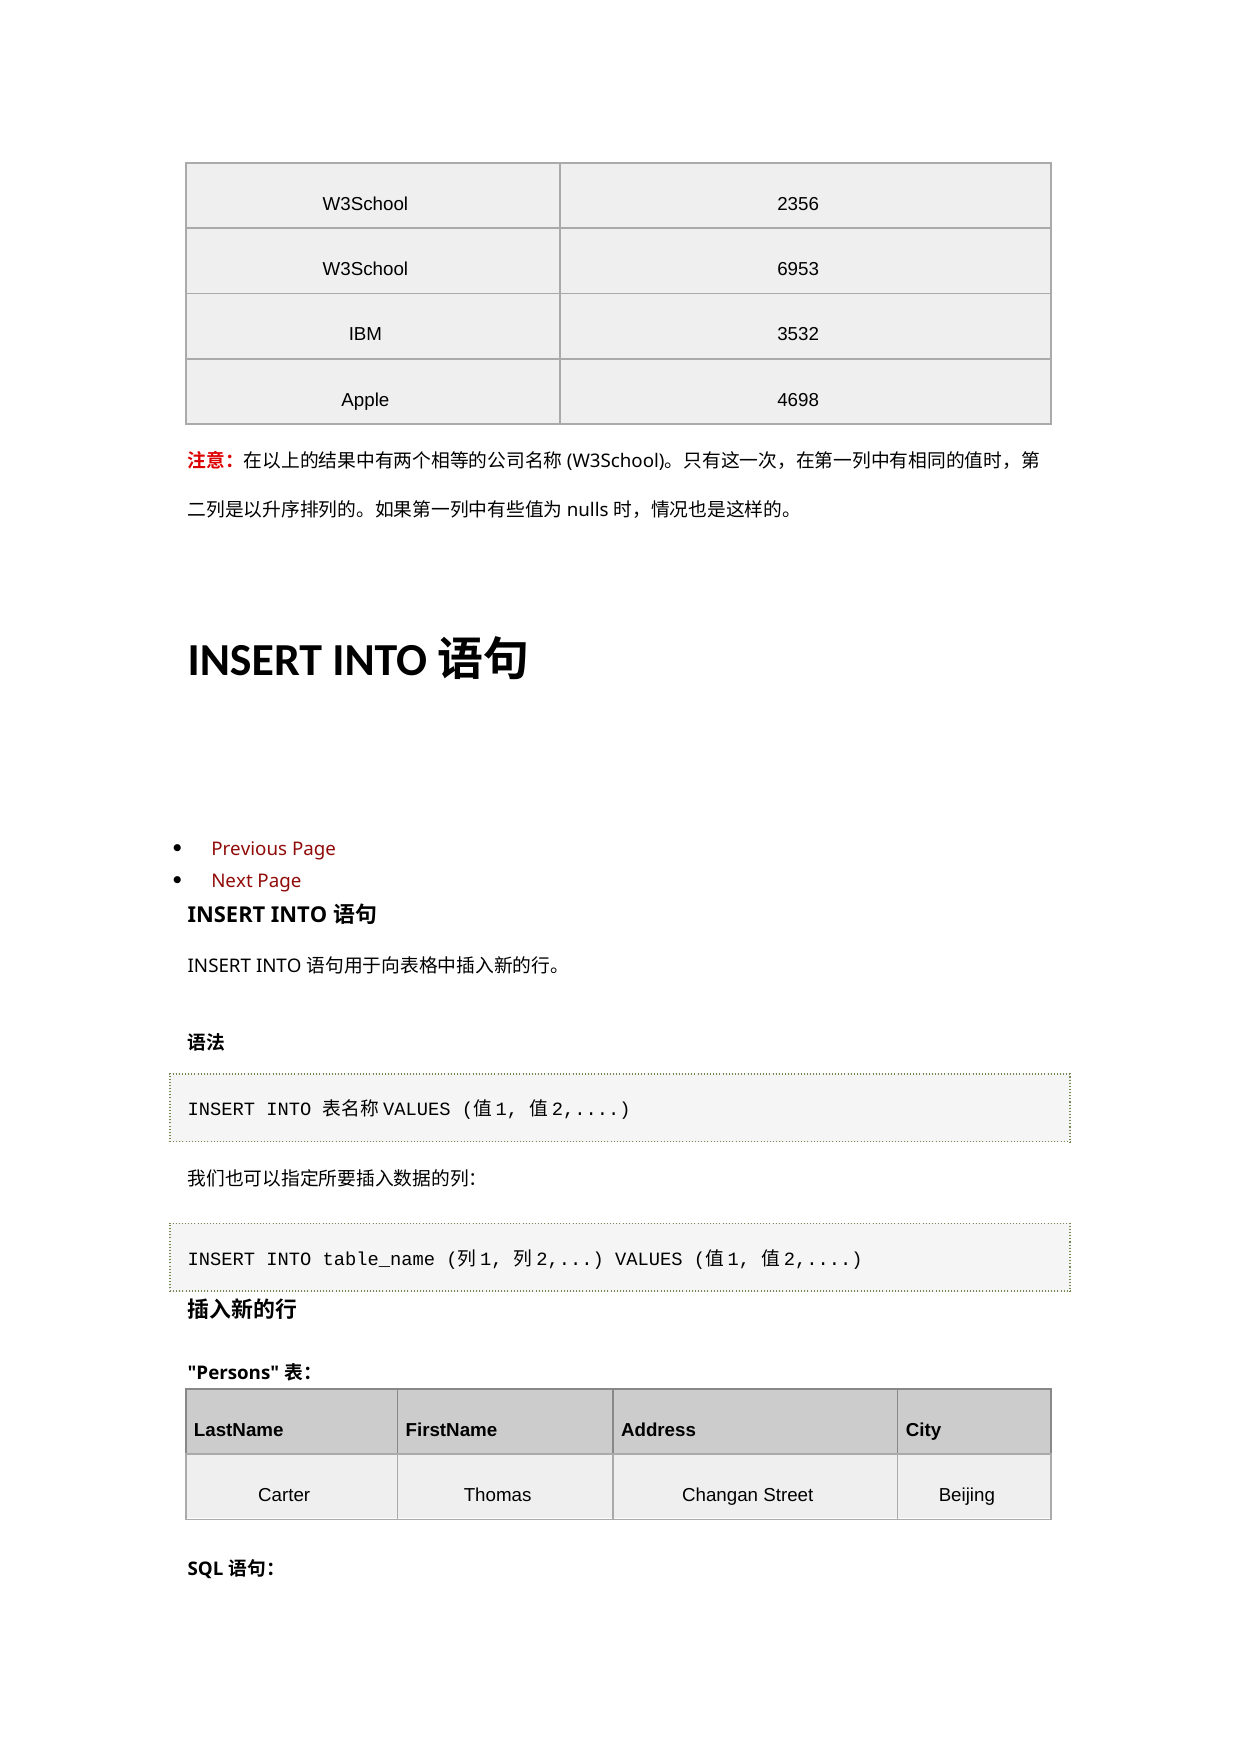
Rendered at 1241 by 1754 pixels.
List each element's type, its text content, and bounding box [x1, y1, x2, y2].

table_header FirstName [398, 1390, 612, 1453]
table_cell Carter [187, 1455, 397, 1518]
text 插入新的行 [187, 1292, 1053, 1324]
text INSERT INTO 语句 [187, 897, 1053, 929]
text 注意：在以上的结果中有两个相等的公司名称 (W3School)。只有这一次，在第一列中有相同的值时，第二列是以升序排列的。如果第一列中有些值为 nulls 时，情况也是这样的。 [187, 443, 1053, 525]
table_cell IBM [187, 294, 559, 358]
table_cell 6953 [561, 229, 1050, 293]
table_cell 3532 [561, 294, 1050, 358]
text 语法 [187, 1025, 1053, 1058]
text 我们也可以指定所要插入数据的列： [187, 1161, 1053, 1193]
text INSERT INTO 表名称 VALUES (值1, 值2,....) [169, 1073, 1071, 1142]
table_cell Beijing [898, 1455, 1050, 1518]
text INSERT INTO table_name (列1, 列2,...) VALUES (值1, 值2,....) [169, 1223, 1071, 1292]
table_header LastName [187, 1390, 397, 1453]
table_header Address [614, 1390, 897, 1453]
list Previous Page [173, 832, 1053, 864]
text INSERT INTO 语句用于向表格中插入新的行。 [187, 948, 1053, 980]
table_cell Apple [187, 360, 559, 423]
table_header City [898, 1390, 1050, 1453]
table_cell Thomas [398, 1455, 612, 1518]
subtitle INSERT INTO 语句 [187, 606, 1053, 704]
text SQL 语句： [187, 1551, 1053, 1584]
table_cell W3School [187, 164, 559, 227]
table_cell W3School [187, 229, 559, 293]
table_cell 4698 [561, 360, 1050, 423]
text "Persons" 表： [187, 1355, 1053, 1388]
list Next Page [173, 864, 1053, 897]
table_cell Changan Street [614, 1455, 897, 1518]
table_cell 2356 [561, 164, 1050, 227]
